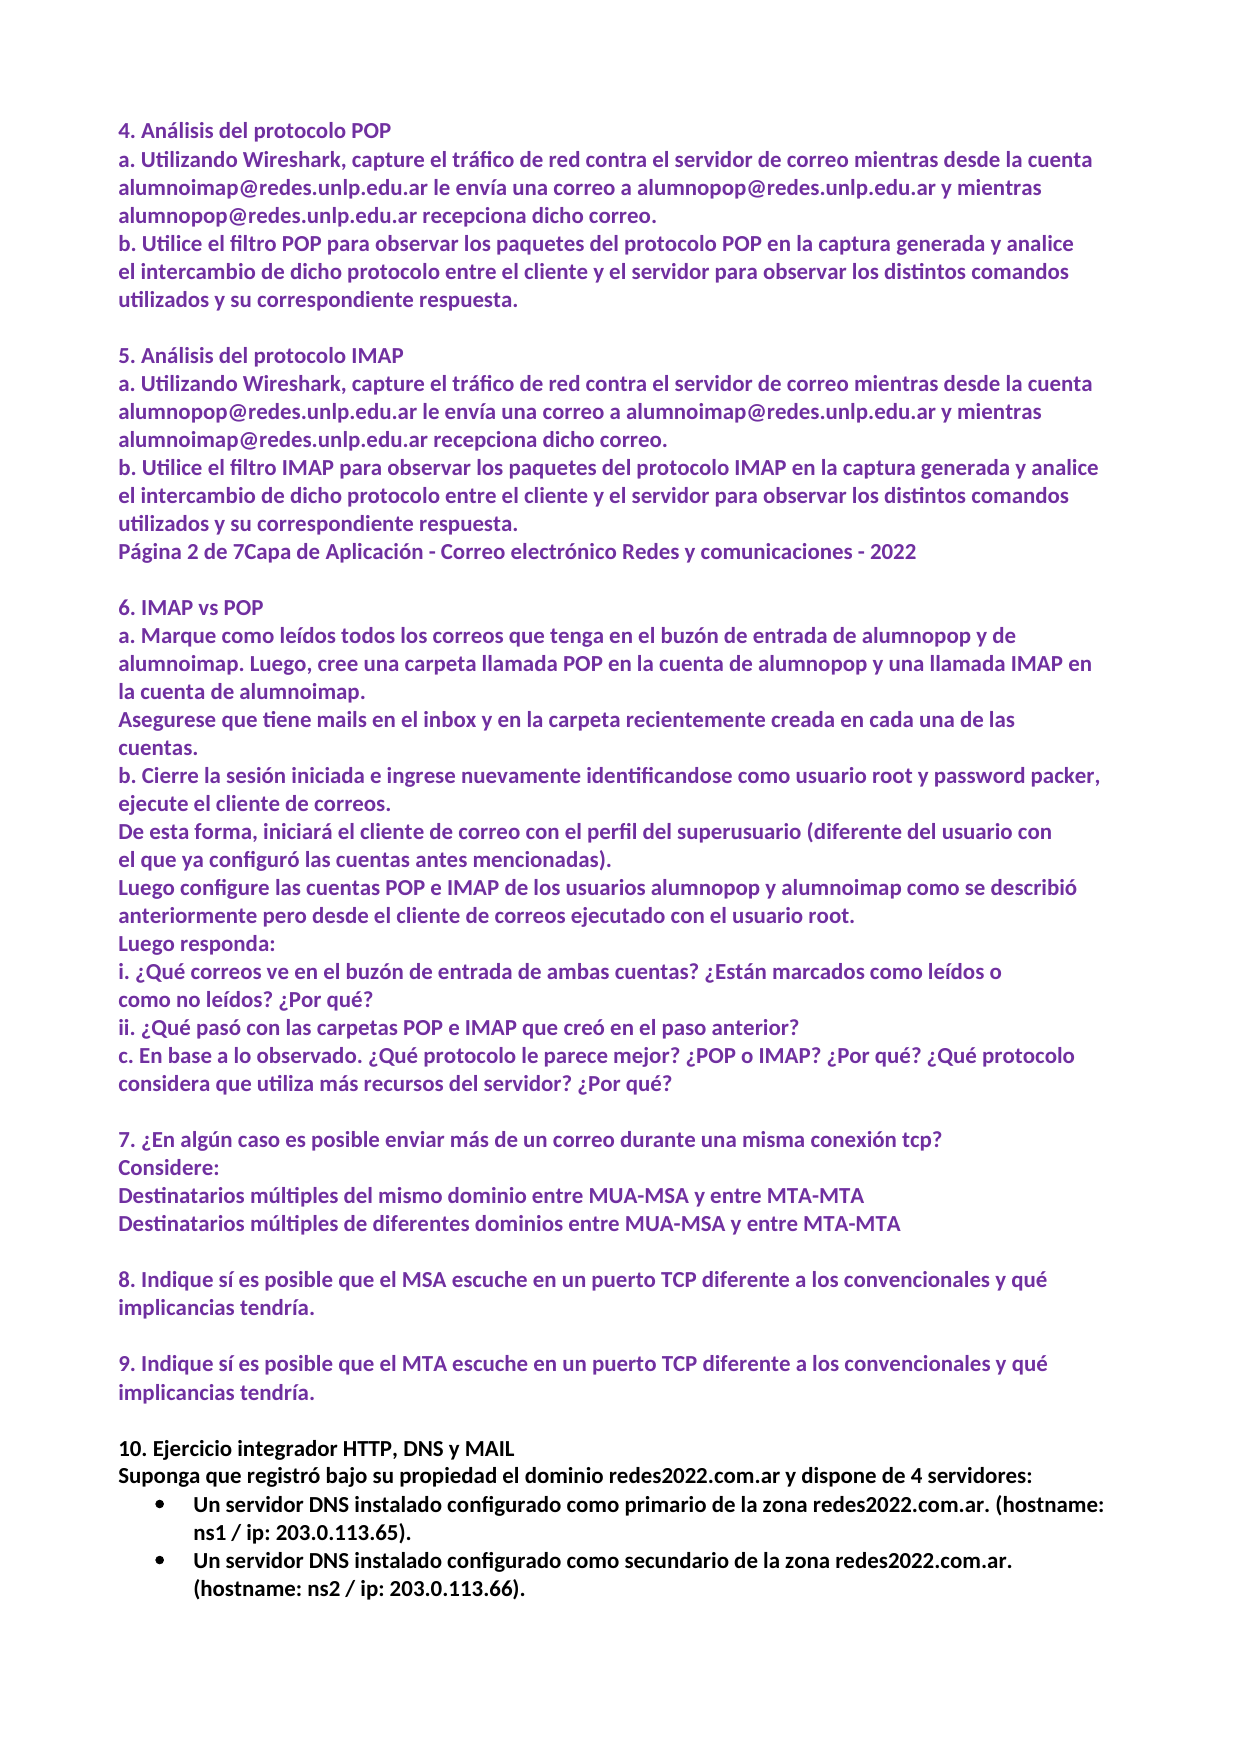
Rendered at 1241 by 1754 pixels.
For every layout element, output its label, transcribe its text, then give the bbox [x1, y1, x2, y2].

text cuentas. [118, 733, 1122, 761]
text Asegurese que tiene mails en el inbox y en la carpeta recientemente creada en cada una de las [118, 705, 1122, 733]
text el intercambio de dicho protocolo entre el cliente y el servidor para observar los distintos comandos [118, 481, 1122, 509]
text el que ya configuró las cuentas antes mencionadas). [118, 845, 1122, 873]
text 5. Análisis del protocolo IMAP [118, 341, 1122, 369]
text alumnoimap@redes.unlp.edu.ar le envía una correo a alumnopop@redes.unlp.edu.ar y mientras [118, 173, 1122, 201]
text implicancias tendría. [118, 1293, 1122, 1322]
text 4. Análisis del protocolo POP [118, 117, 1122, 145]
text Suponga que registró bajo su propiedad el dominio redes2022.com.ar y dispone de 4 servidores: [118, 1462, 1122, 1490]
text 8. Indique sí es posible que el MSA escuche en un puerto TCP diferente a los convencionales y qué [118, 1266, 1122, 1293]
text 7. ¿En algún caso es posible enviar más de un correo durante una misma conexión tcp? [118, 1125, 1122, 1153]
list Un servidor DNS instalado configurado como primario de la zona redes2022.com.ar. (hostname: ns1 / ip: 203.0.113.65). [156, 1490, 1122, 1546]
list Un servidor DNS instalado configurado como secundario de la zona redes2022.com.ar. (hostname: ns2 / ip: 203.0.113.66). [156, 1546, 1122, 1602]
text como no leídos? ¿Por qué? [118, 985, 1122, 1013]
text la cuenta de alumnoimap. [118, 677, 1122, 705]
text 9. Indique sí es posible que el MTA escuche en un puerto TCP diferente a los convencionales y qué implicancias tendría. [118, 1349, 1122, 1406]
text alumnoimap@redes.unlp.edu.ar recepciona dicho correo. [118, 425, 1122, 453]
text c. En base a lo observado. ¿Qué protocolo le parece mejor? ¿POP o IMAP? ¿Por qué? ¿Qué protocolo [118, 1041, 1122, 1069]
text considera que utiliza más recursos del servidor? ¿Por qué? [118, 1069, 1122, 1097]
text a. Utilizando Wireshark, capture el tráfico de red contra el servidor de correo mientras desde la cuenta [118, 145, 1122, 173]
text Luego configure las cuentas POP e IMAP de los usuarios alumnopop y alumnoimap como se describió anteriormente pero desde el cliente de correos ejecutado con el usuario root. [118, 873, 1122, 929]
text alumnopop@redes.unlp.edu.ar le envía una correo a alumnoimap@redes.unlp.edu.ar y mientras [118, 397, 1122, 425]
text Destinatarios múltiples de diferentes dominios entre MUA-MSA y entre MTA-MTA [118, 1209, 1122, 1237]
text a. Utilizando Wireshark, capture el tráfico de red contra el servidor de correo mientras desde la cuenta [118, 369, 1122, 397]
text b. Utilice el filtro IMAP para observar los paquetes del protocolo IMAP en la captura generada y analice [118, 453, 1122, 481]
text Página 2 de 7Capa de Aplicación - Correo electrónico Redes y comunicaciones - 2022 [118, 537, 1122, 565]
text alumnopop@redes.unlp.edu.ar recepciona dicho correo. [118, 201, 1122, 229]
text 10. Ejercicio integrador HTTP, DNS y MAIL [118, 1434, 1122, 1462]
text ejecute el cliente de correos. [118, 789, 1122, 817]
text Luego responda: [118, 929, 1122, 957]
text utilizados y su correspondiente respuesta. [118, 285, 1122, 313]
text ii. ¿Qué pasó con las carpetas POP e IMAP que creó en el paso anterior? [118, 1013, 1122, 1041]
text i. ¿Qué correos ve en el buzón de entrada de ambas cuentas? ¿Están marcados como leídos o [118, 957, 1122, 985]
text De esta forma, iniciará el cliente de correo con el perfil del superusuario (diferente del usuario con [118, 817, 1122, 845]
text el intercambio de dicho protocolo entre el cliente y el servidor para observar los distintos comandos [118, 257, 1122, 285]
text b. Utilice el filtro POP para observar los paquetes del protocolo POP en la captura generada y analice [118, 229, 1122, 257]
text 6. IMAP vs POP [118, 593, 1122, 621]
text utilizados y su correspondiente respuesta. [118, 509, 1122, 537]
text b. Cierre la sesión iniciada e ingrese nuevamente identificandose como usuario root y password packer, [118, 761, 1122, 789]
text Considere: [118, 1153, 1122, 1181]
text a. Marque como leídos todos los correos que tenga en el buzón de entrada de alumnopop y de alumnoimap. Luego, cree una carpeta llamada POP en la cuenta de alumnopop y una llamada IMAP en [118, 621, 1122, 677]
text Destinatarios múltiples del mismo dominio entre MUA-MSA y entre MTA-MTA [118, 1181, 1122, 1209]
